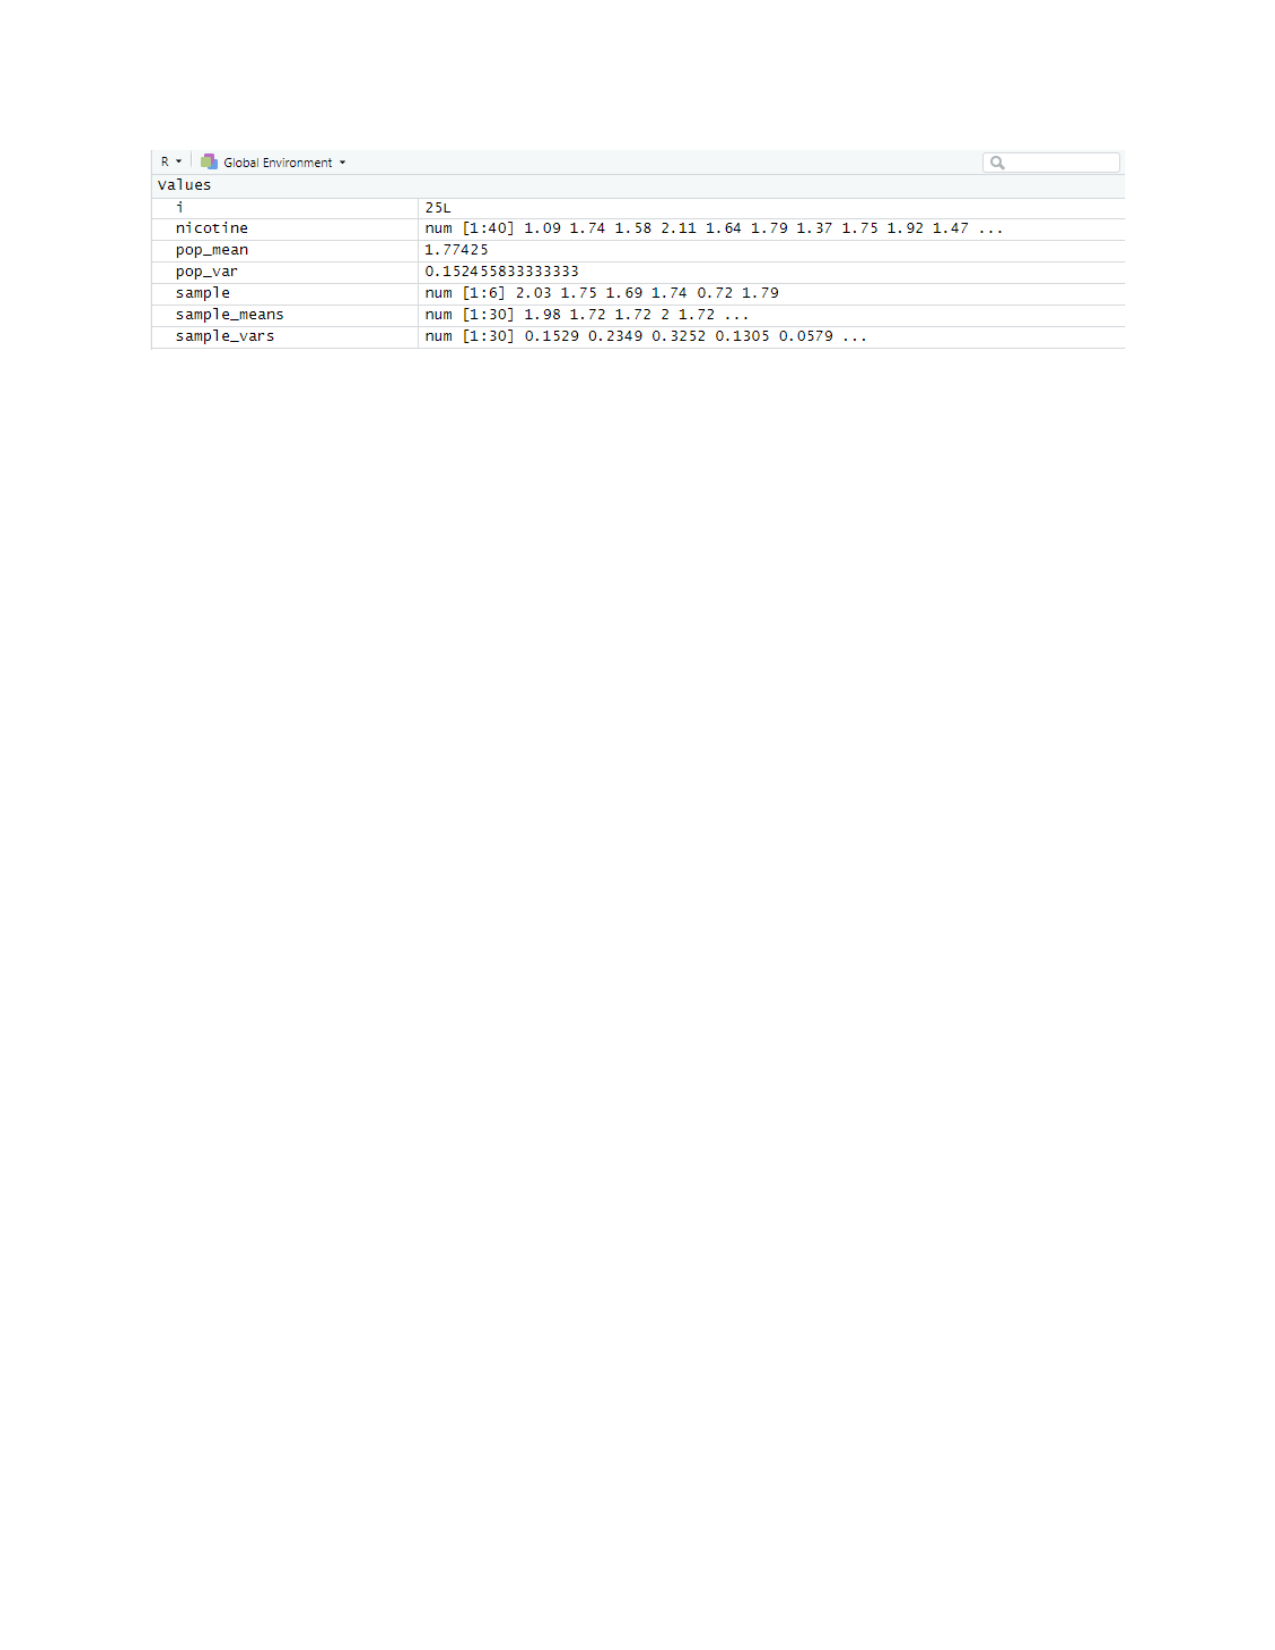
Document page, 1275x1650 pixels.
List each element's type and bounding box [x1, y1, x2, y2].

picture [150, 150, 1125, 350]
